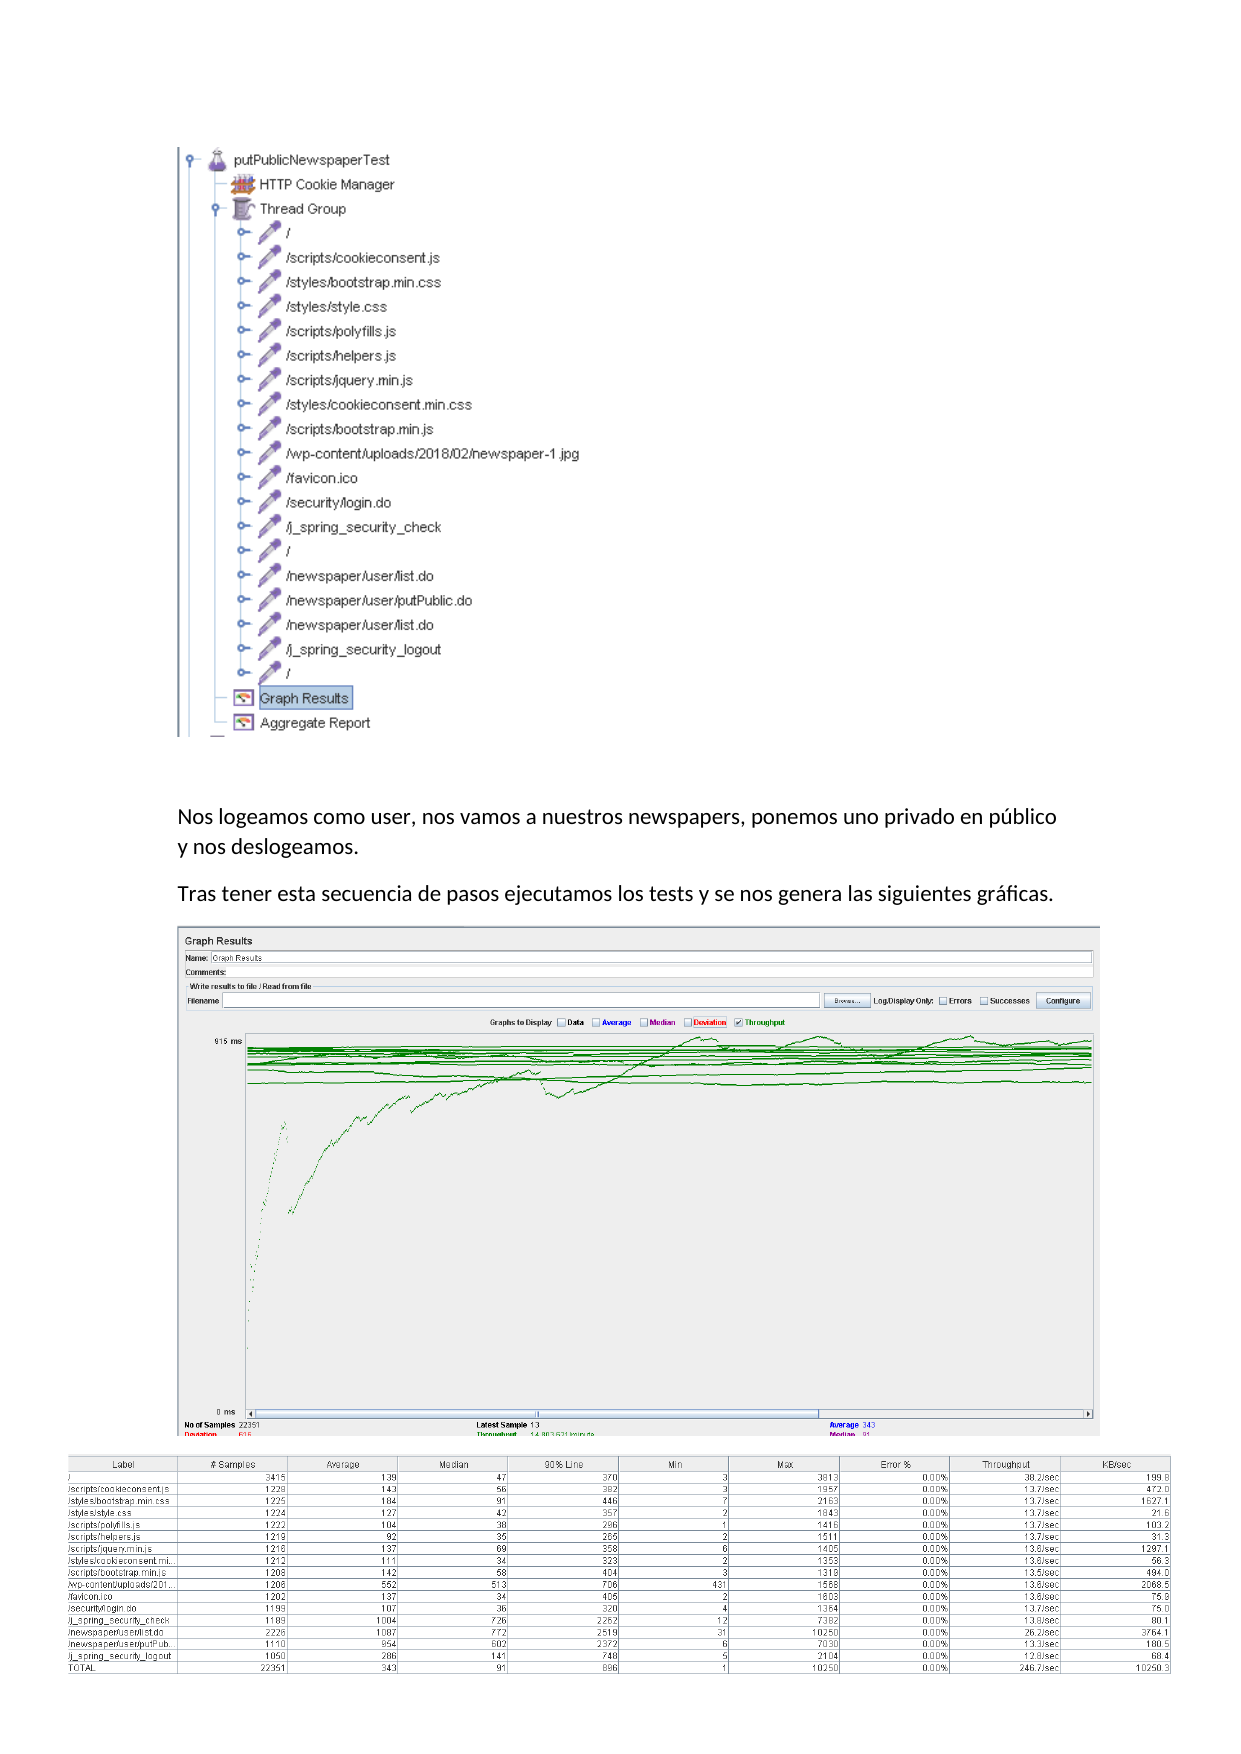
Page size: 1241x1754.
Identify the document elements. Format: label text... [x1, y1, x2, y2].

picture [177, 147, 710, 737]
picture [67, 1454, 1169, 1673]
text Nos logeamos como user, nos vamos a nuestros newspapers, ponemos uno privado en público y nos deslogeamos. [177, 802, 1063, 860]
text Tras tener esta secuencia de pasos ejecutamos los tests y se nos genera las siguientes gráficas. [177, 879, 1063, 907]
picture [177, 925, 1100, 1436]
